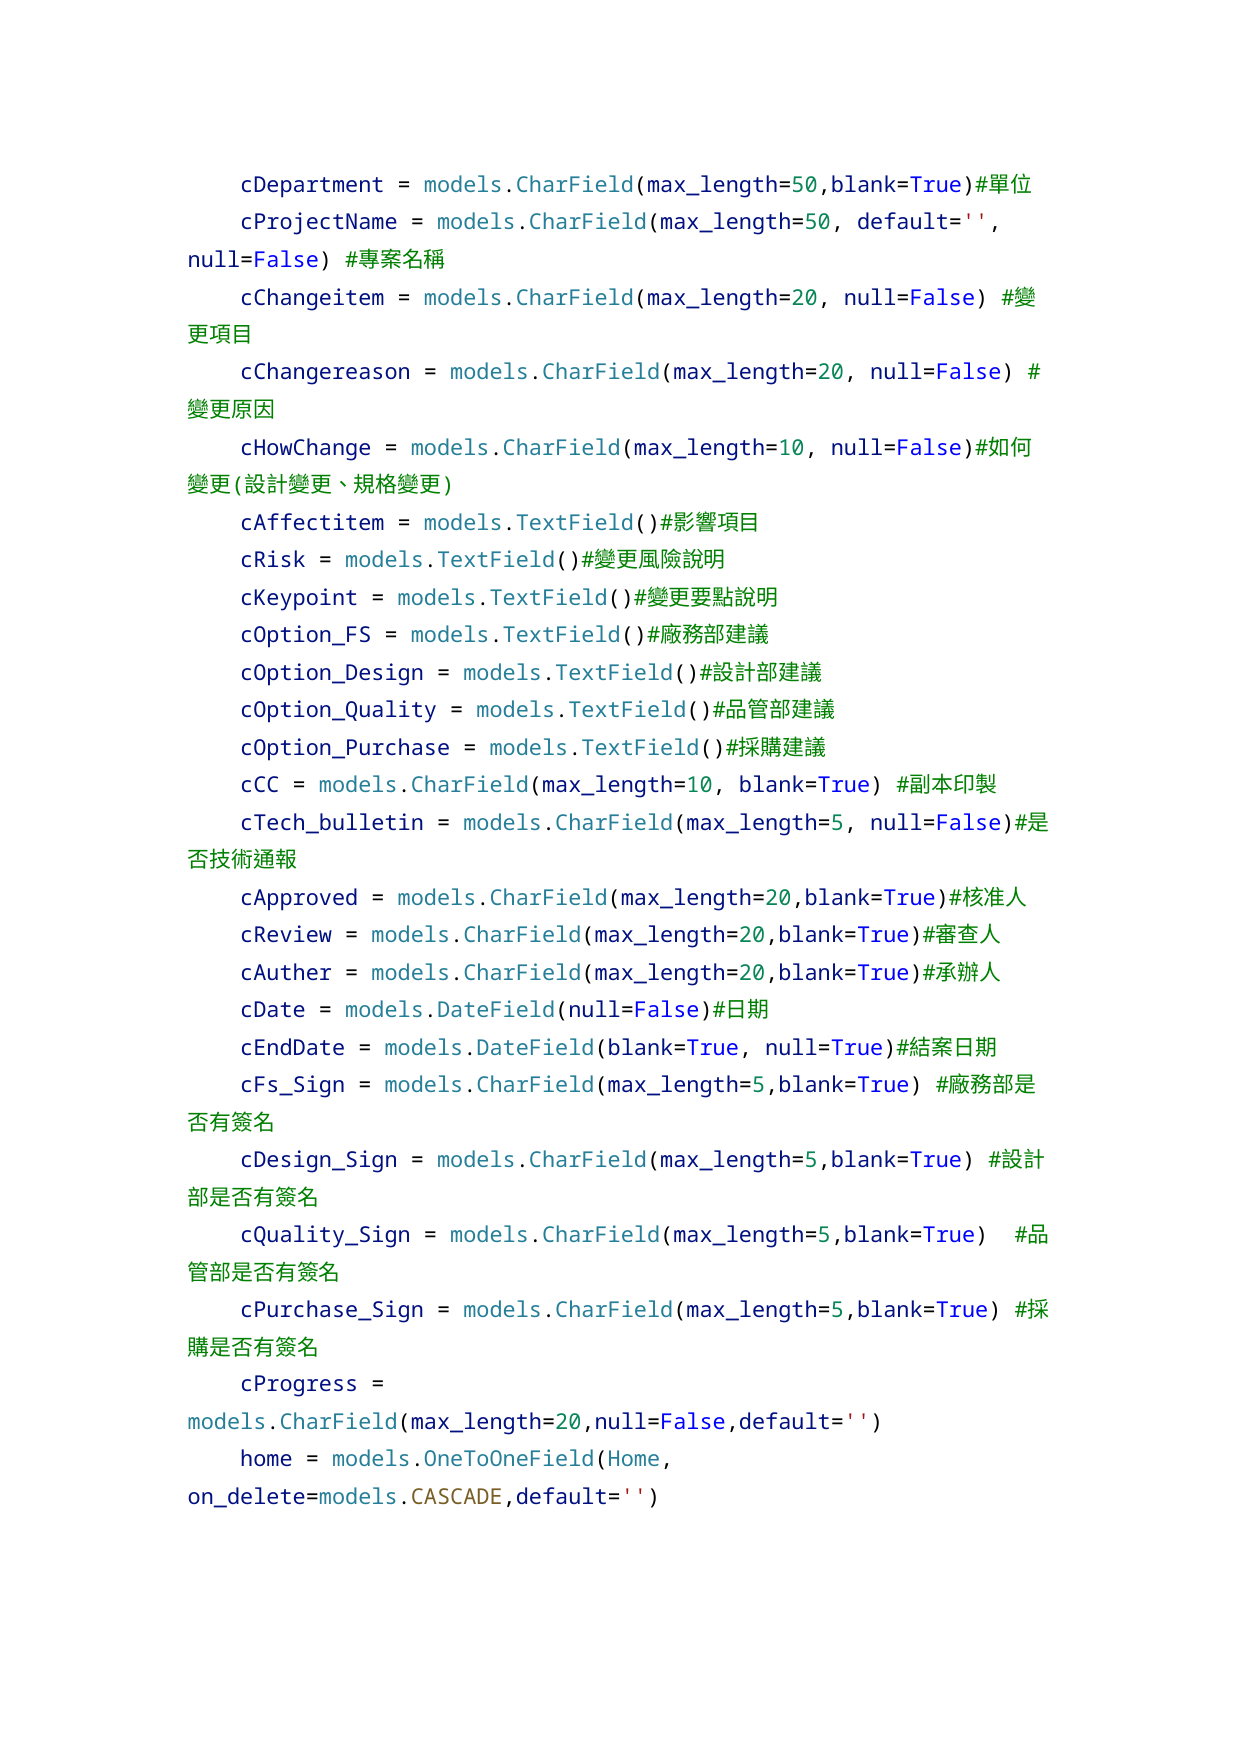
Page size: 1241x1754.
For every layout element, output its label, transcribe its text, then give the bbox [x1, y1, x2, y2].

text cChangeitem = models.CharField(max_length=20, null=False) #變更項目 [187, 277, 1053, 352]
text cTech_bulletin = models.CharField(max_length=5, null=False)#是否技術通報 [187, 802, 1053, 877]
text cAuther = models.CharField(max_length=20,blank=True)#承辦人 [187, 952, 1053, 989]
text cAffectitem = models.TextField()#影響項目 [187, 502, 1053, 539]
text cOption_Purchase = models.TextField()#採購建議 [187, 727, 1053, 764]
text cDate = models.DateField(null=False)#日期 [187, 989, 1053, 1027]
text cChangereason = models.CharField(max_length=20, null=False) #變更原因 [187, 352, 1053, 427]
text cRisk = models.TextField()#變更風險說明 [187, 539, 1053, 577]
text home = models.OneToOneField(Home, on_delete=models.CASCADE,default='') [187, 1439, 1053, 1514]
text cFs_Sign = models.CharField(max_length=5,blank=True) #廠務部是否有簽名 [187, 1064, 1053, 1139]
text cCC = models.CharField(max_length=10, blank=True) #副本印製 [187, 764, 1053, 802]
text cProjectName = models.CharField(max_length=50, default='', null=False) #專案名稱 [187, 202, 1053, 277]
text cPurchase_Sign = models.CharField(max_length=5,blank=True) #採購是否有簽名 [187, 1289, 1053, 1364]
text cApproved = models.CharField(max_length=20,blank=True)#核准人 [187, 877, 1053, 914]
text cHowChange = models.CharField(max_length=10, null=False)#如何變更(設計變更、規格變更) [187, 427, 1053, 502]
text cOption_FS = models.TextField()#廠務部建議 [187, 614, 1053, 652]
text cOption_Design = models.TextField()#設計部建議 [187, 652, 1053, 689]
text cDesign_Sign = models.CharField(max_length=5,blank=True) #設計部是否有簽名 [187, 1139, 1053, 1214]
text cOption_Quality = models.TextField()#品管部建議 [187, 689, 1053, 727]
text cReview = models.CharField(max_length=20,blank=True)#審查人 [187, 914, 1053, 952]
text cProgress = models.CharField(max_length=20,null=False,default='') [187, 1364, 1053, 1439]
text cKeypoint = models.TextField()#變更要點說明 [187, 577, 1053, 614]
text cEndDate = models.DateField(blank=True, null=True)#結案日期 [187, 1027, 1053, 1064]
text cQuality_Sign = models.CharField(max_length=5,blank=True) #品管部是否有簽名 [187, 1214, 1053, 1289]
text cDepartment = models.CharField(max_length=50,blank=True)#單位 [187, 164, 1053, 202]
